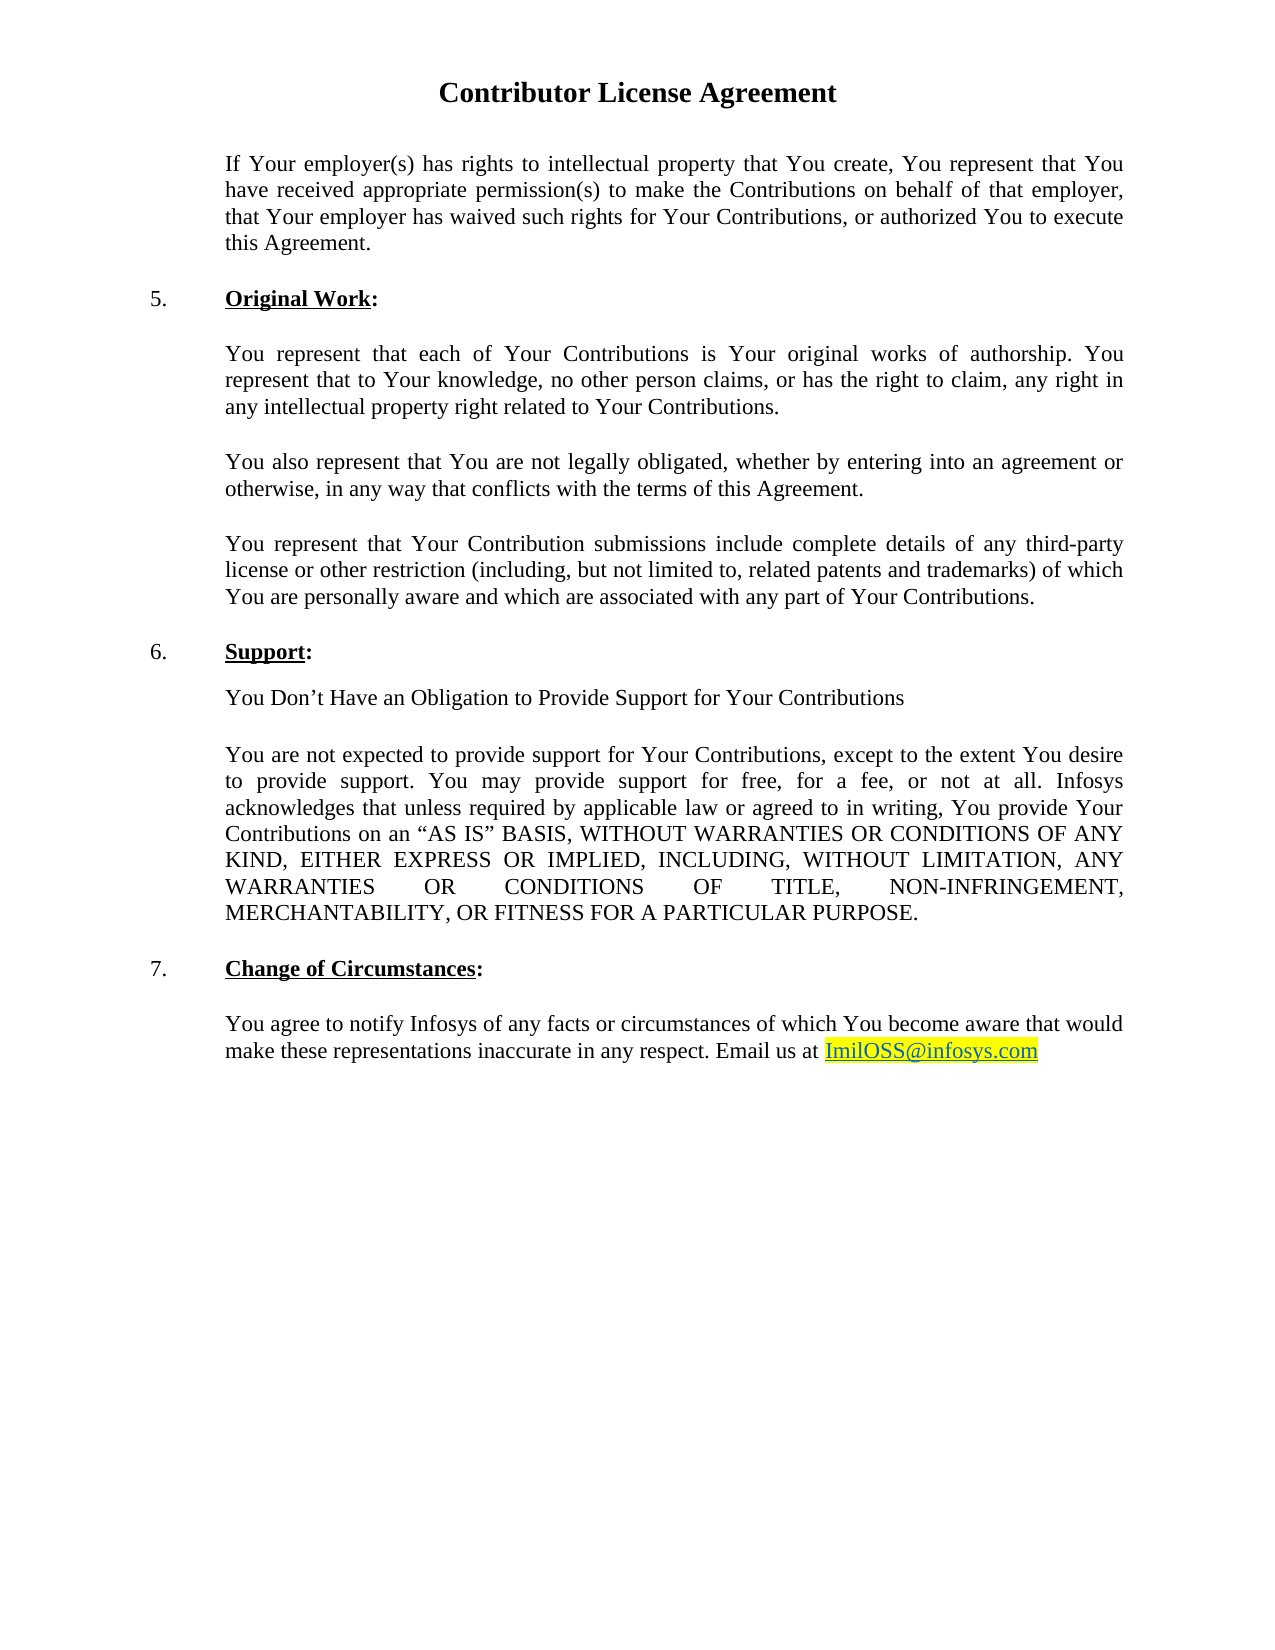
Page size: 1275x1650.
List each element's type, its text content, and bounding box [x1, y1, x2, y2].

text You Don’t Have an Obligation to Provide Support for Your Contributions [225, 683, 1125, 710]
text 7. Change of Circumstances: [150, 955, 1125, 981]
text You agree to notify Infosys of any facts or circumstances of which You become aware that would make these representations inaccurate in any respect. Email us at ImilOSS@infosys.com [225, 1010, 1125, 1063]
text You represent that Your Contribution submissions include complete details of any third-party license or other restriction (including, but not limited to, related patents and trademarks) of which You are personally aware and which are associated with any part of Your Contributions. [225, 530, 1125, 609]
text You are not expected to provide support for Your Contributions, except to the extent You desire to provide support. You may provide support for free, for a fee, or not at all. Infosys acknowledges that unless required by applicable law or agreed to in writing, You provide Your Contributions on an “AS IS” BASIS, WITHOUT WARRANTIES OR CONDITIONS OF ANY KIND, EITHER EXPRESS OR IMPLIED, INCLUDING, WITHOUT LIMITATION, ANY WARRANTIES OR CONDITIONS OF TITLE, NON-INFRINGEMENT, MERCHANTABILITY, OR FITNESS FOR A PARTICULAR PURPOSE. [225, 741, 1125, 926]
text You also represent that You are not legally obligated, whether by entering into an agreement or otherwise, in any way that conflicts with the terms of this Agreement. [225, 448, 1125, 501]
text You represent that each of Your Contributions is Your original works of authorship. You represent that to Your knowledge, no other person claims, or has the right to claim, any right in any intellectual property right related to Your Contributions. [225, 340, 1125, 419]
text 5. Original Work: [150, 284, 1125, 311]
text If Your employer(s) has rights to intellectual property that You create, You represent that You have received appropriate permission(s) to make the Contributions on behalf of that employer, that Your employer has waived such rights for Your Contributions, or authorized You to execute this Agreement. [225, 150, 1125, 255]
text 6. Support: [150, 638, 1125, 665]
